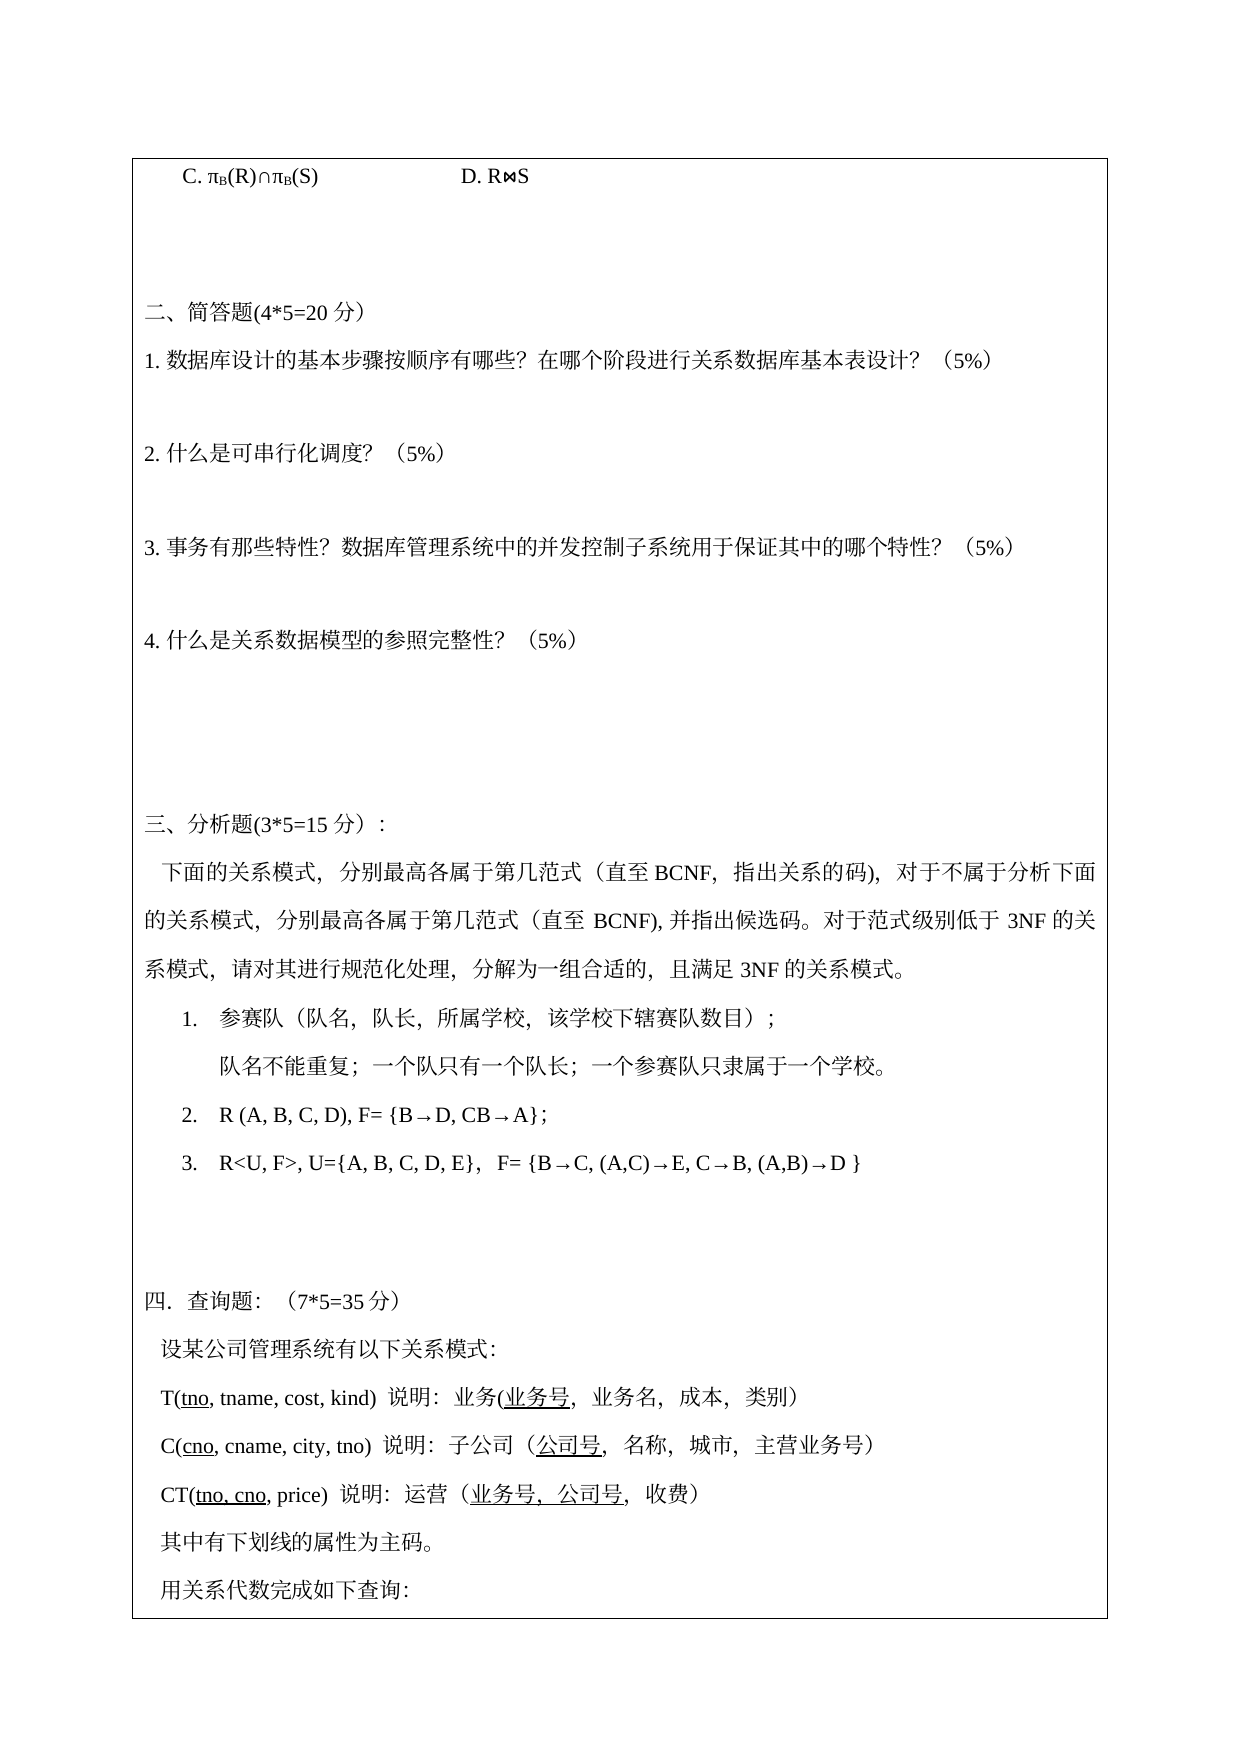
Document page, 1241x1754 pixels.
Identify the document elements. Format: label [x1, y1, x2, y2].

table_cell [133, 159, 1107, 1618]
